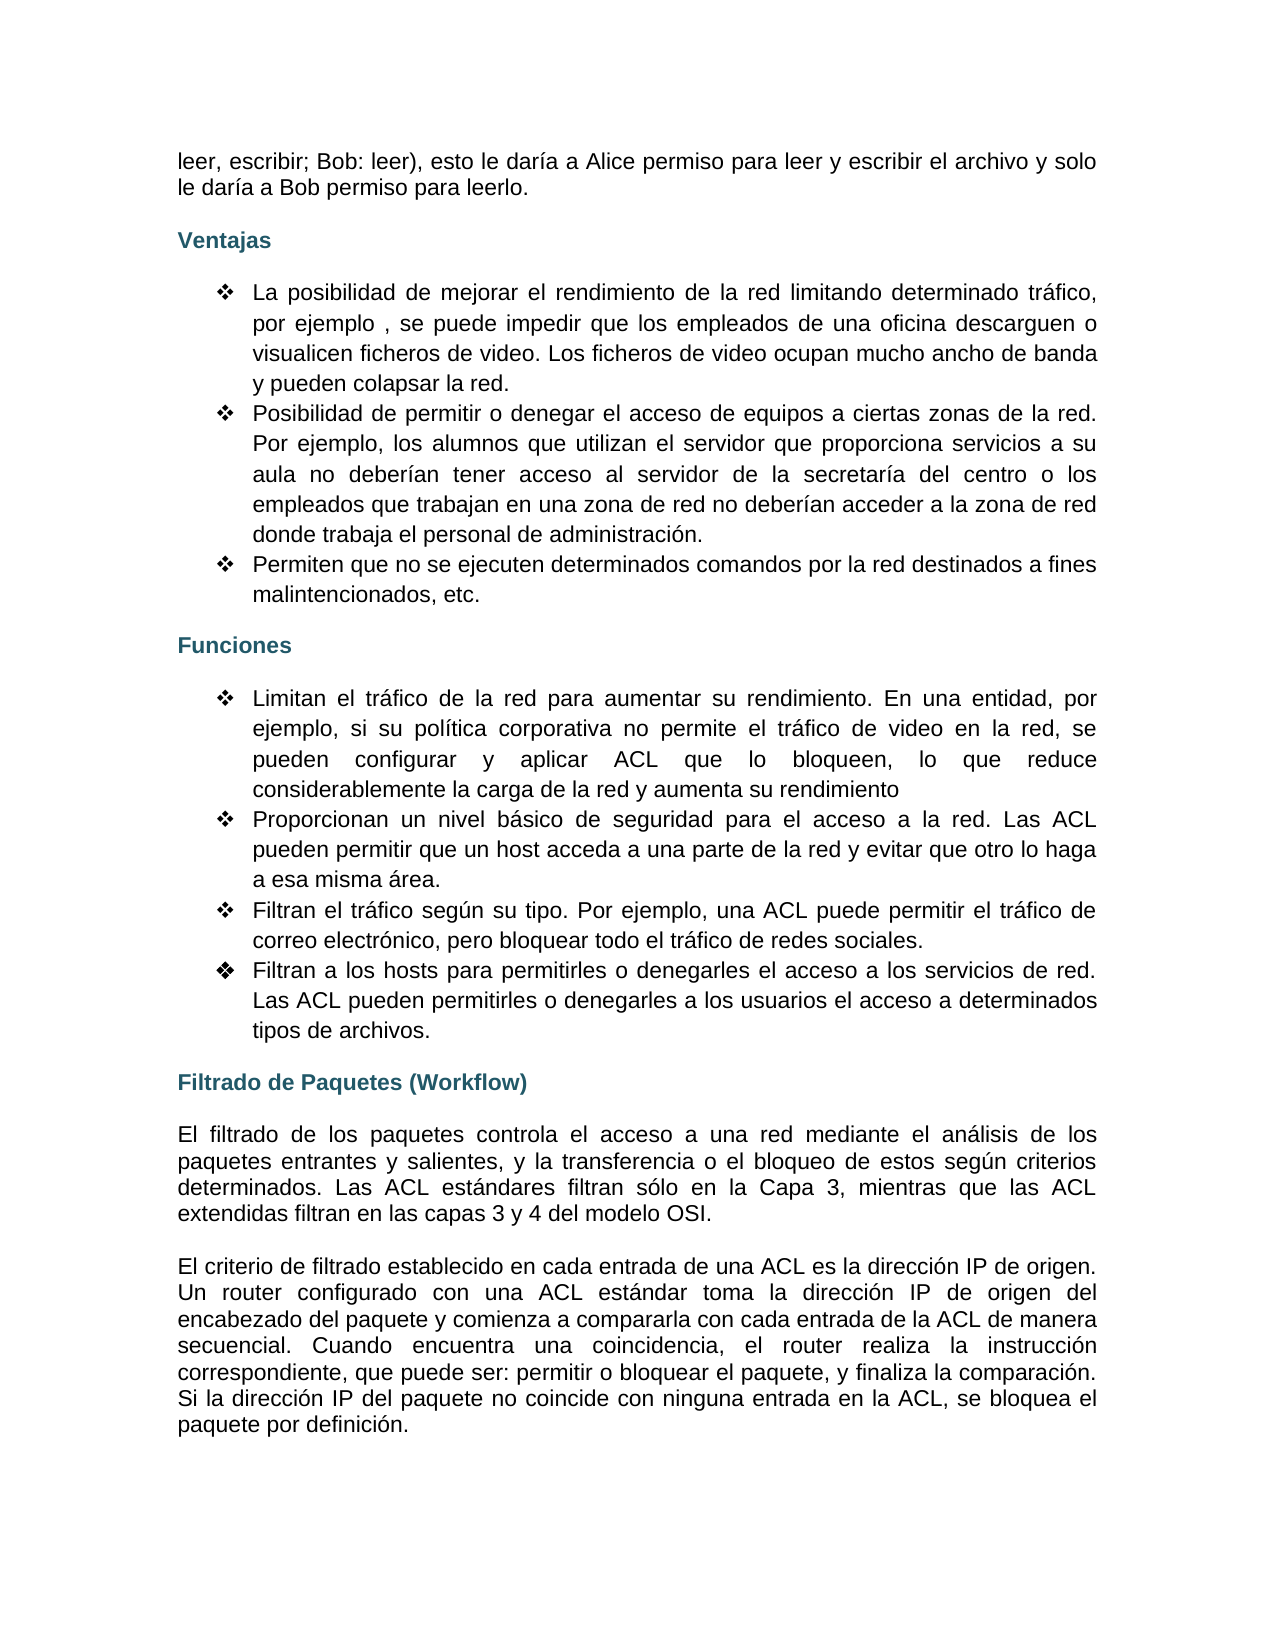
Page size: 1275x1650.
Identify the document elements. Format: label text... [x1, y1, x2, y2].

list Filtran a los hosts para permitirles o denegarles el acceso a los servicios de red. Las ACL pueden permitirles o denegarles a los usuarios el acceso a determinados tipos de archivos. [215, 957, 1098, 1044]
text El criterio de filtrado establecido en cada entrada de una ACL es la dirección IP de origen. Un router configurado con una ACL estándar toma la dirección IP de origen del encabezado del paquete y comienza a compararla con cada entrada de la ACL de manera secuencial. Cuando encuentra una coincidencia, el router realiza la instrucción correspondiente, que puede ser: permitir o bloquear el paquete, y finaliza la comparación. Si la dirección IP del paquete no coincide con ninguna entrada en la ACL, se bloquea el paquete por definición. [177, 1253, 1098, 1437]
list Filtran el tráfico según su tipo. Por ejemplo, una ACL puede permitir el tráfico de correo electrónico, pero bloquear todo el tráfico de redes sociales. [215, 897, 1098, 953]
text Filtrado de Paquetes (Workflow) [177, 1068, 1098, 1095]
list La posibilidad de mejorar el rendimiento de la red limitando determinado tráfico, por ejemplo , se puede impedir que los empleados de una oficina descarguen o visualicen ficheros de video. Los ficheros de video ocupan mucho ancho de banda y pueden colapsar la red. [215, 279, 1098, 396]
list Posibilidad de permitir o denegar el acceso de equipos a ciertas zonas de la red. Por ejemplo, los alumnos que utilizan el servidor que proporciona servicios a su aula no deberían tener acceso al servidor de la secretaría del centro o los empleados que trabajan en una zona de red no deberían acceder a la zona de red donde trabaja el personal de administración. [215, 400, 1098, 547]
list Limitan el tráfico de la red para aumentar su rendimiento. En una entidad, por ejemplo, si su política corporativa no permite el tráfico de video en la red, se pueden configurar y aplicar ACL que lo bloqueen, lo que reduce considerablemente la carga de la red y aumenta su rendimiento [215, 685, 1098, 802]
text Funciones [177, 632, 1098, 659]
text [177, 148, 1098, 200]
list Permiten que no se ejecuten determinados comandos por la red destinados a fines malintencionados, etc. [215, 551, 1098, 608]
text Ventajas [177, 227, 1098, 253]
list Proporcionan un nivel básico de seguridad para el acceso a la red. Las ACL pueden permitir que un host acceda a una parte de la red y evitar que otro lo haga a esa misma área. [215, 806, 1098, 893]
text El filtrado de los paquetes controla el acceso a una red mediante el análisis de los paquetes entrantes y salientes, y la transferencia o el bloqueo de estos según criterios determinados. Las ACL estándares filtran sólo en la Capa 3, mientras que las ACL extendidas filtran en las capas 3 y 4 del modelo OSI. [177, 1121, 1098, 1227]
